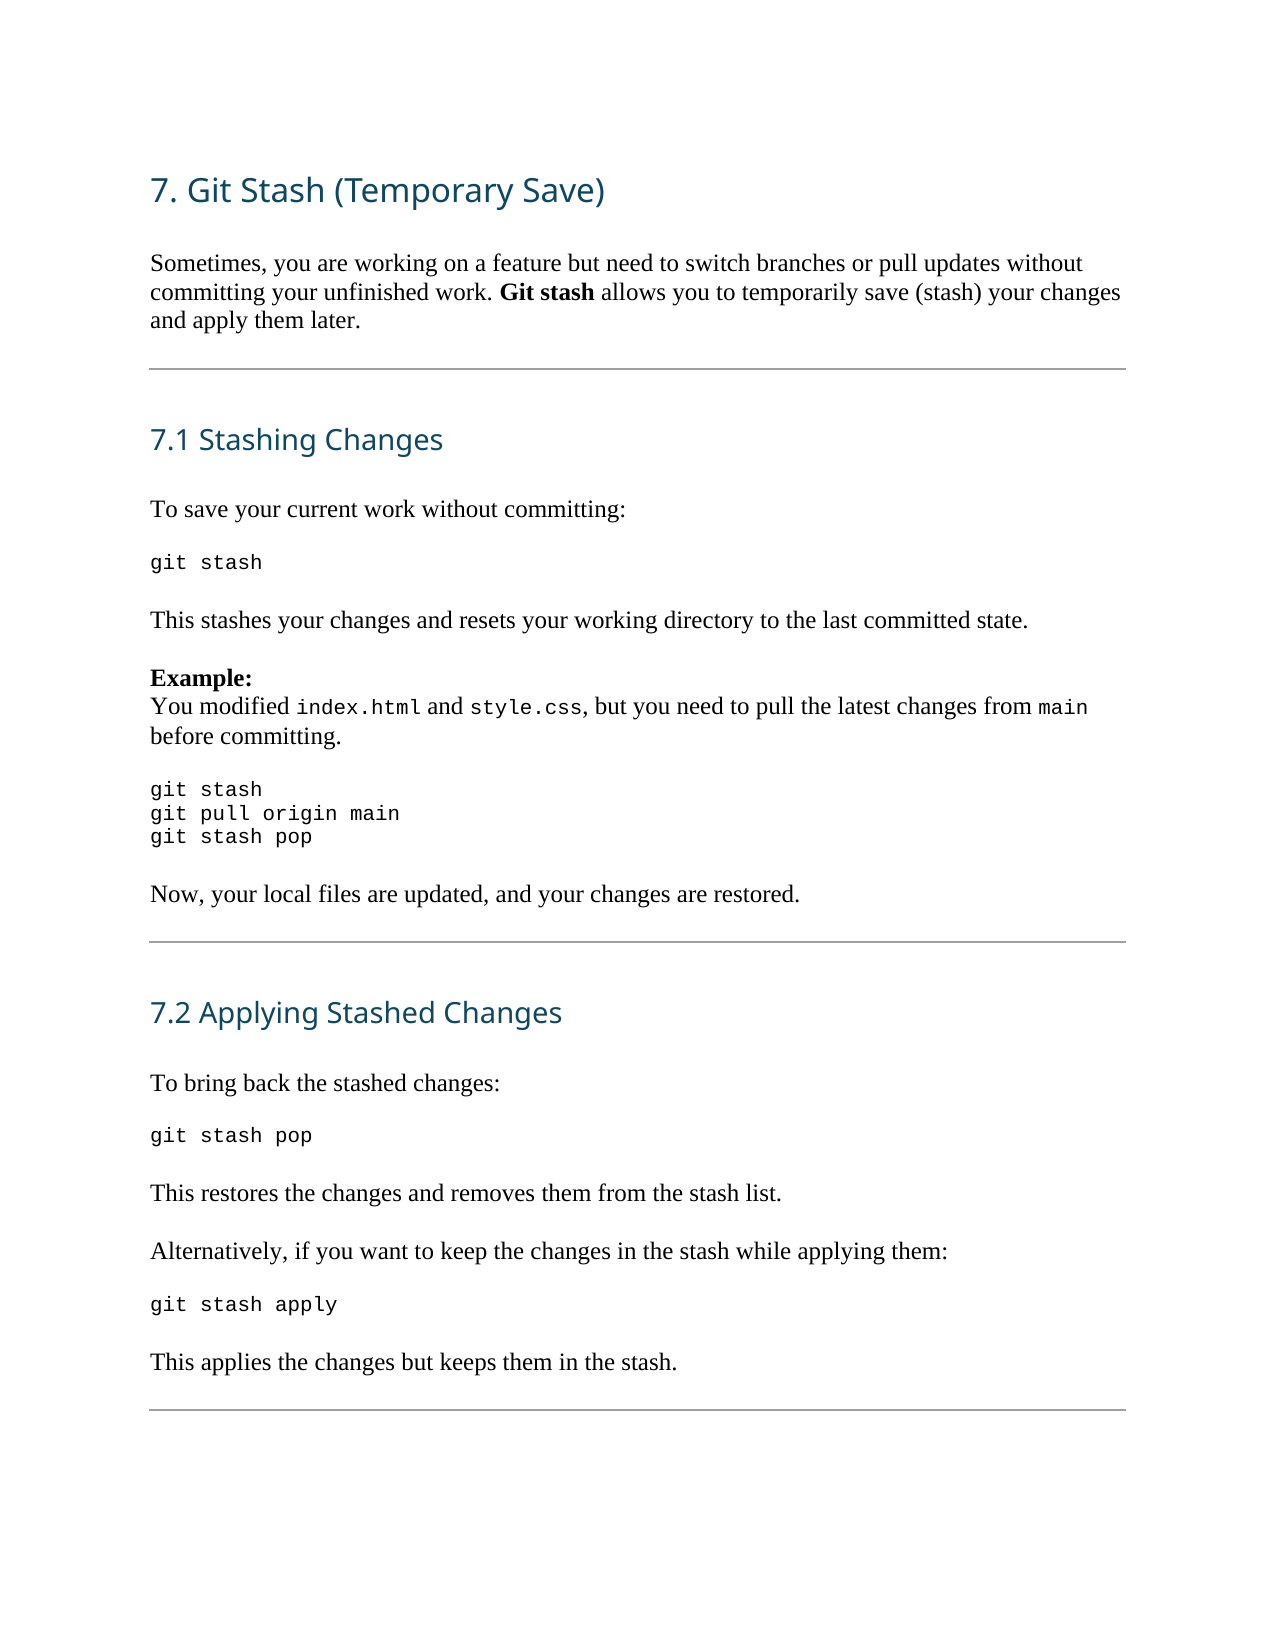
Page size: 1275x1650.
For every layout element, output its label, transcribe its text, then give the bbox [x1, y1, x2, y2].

text git stash pop [150, 1126, 1125, 1149]
text Sometimes, you are working on a feature but need to switch branches or pull updates without committing your unfinished work. Git stash allows you to temporarily save (stash) your changes and apply them later. [150, 248, 1125, 334]
text Alternatively, if you want to keep the changes in the stash while applying them: [150, 1236, 1125, 1265]
text This applies the changes but keeps them in the stash. [150, 1347, 1125, 1376]
subtitle 7.1 Stashing Changes [150, 419, 1125, 459]
text To bring back the stashed changes: [150, 1068, 1125, 1096]
text git pull origin main [150, 803, 1125, 826]
subtitle 7.2 Applying Stashed Changes [150, 993, 1125, 1032]
text To save your current work without committing: [150, 494, 1125, 523]
text git stash apply [150, 1294, 1125, 1318]
text Now, your local files are updated, and your changes are restored. [150, 879, 1125, 908]
text git stash [150, 552, 1125, 576]
text This stashes your changes and resets your working directory to the last committed state. [150, 605, 1125, 633]
text git stash [150, 779, 1125, 803]
text Example: You modified index.html and style.css, but you need to pull the latest changes from main before committing. [150, 663, 1125, 750]
text This restores the changes and removes them from the stash list. [150, 1178, 1125, 1207]
text git stash pop [150, 826, 1125, 850]
subtitle 7. Git Stash (Temporary Save) [150, 167, 1125, 212]
